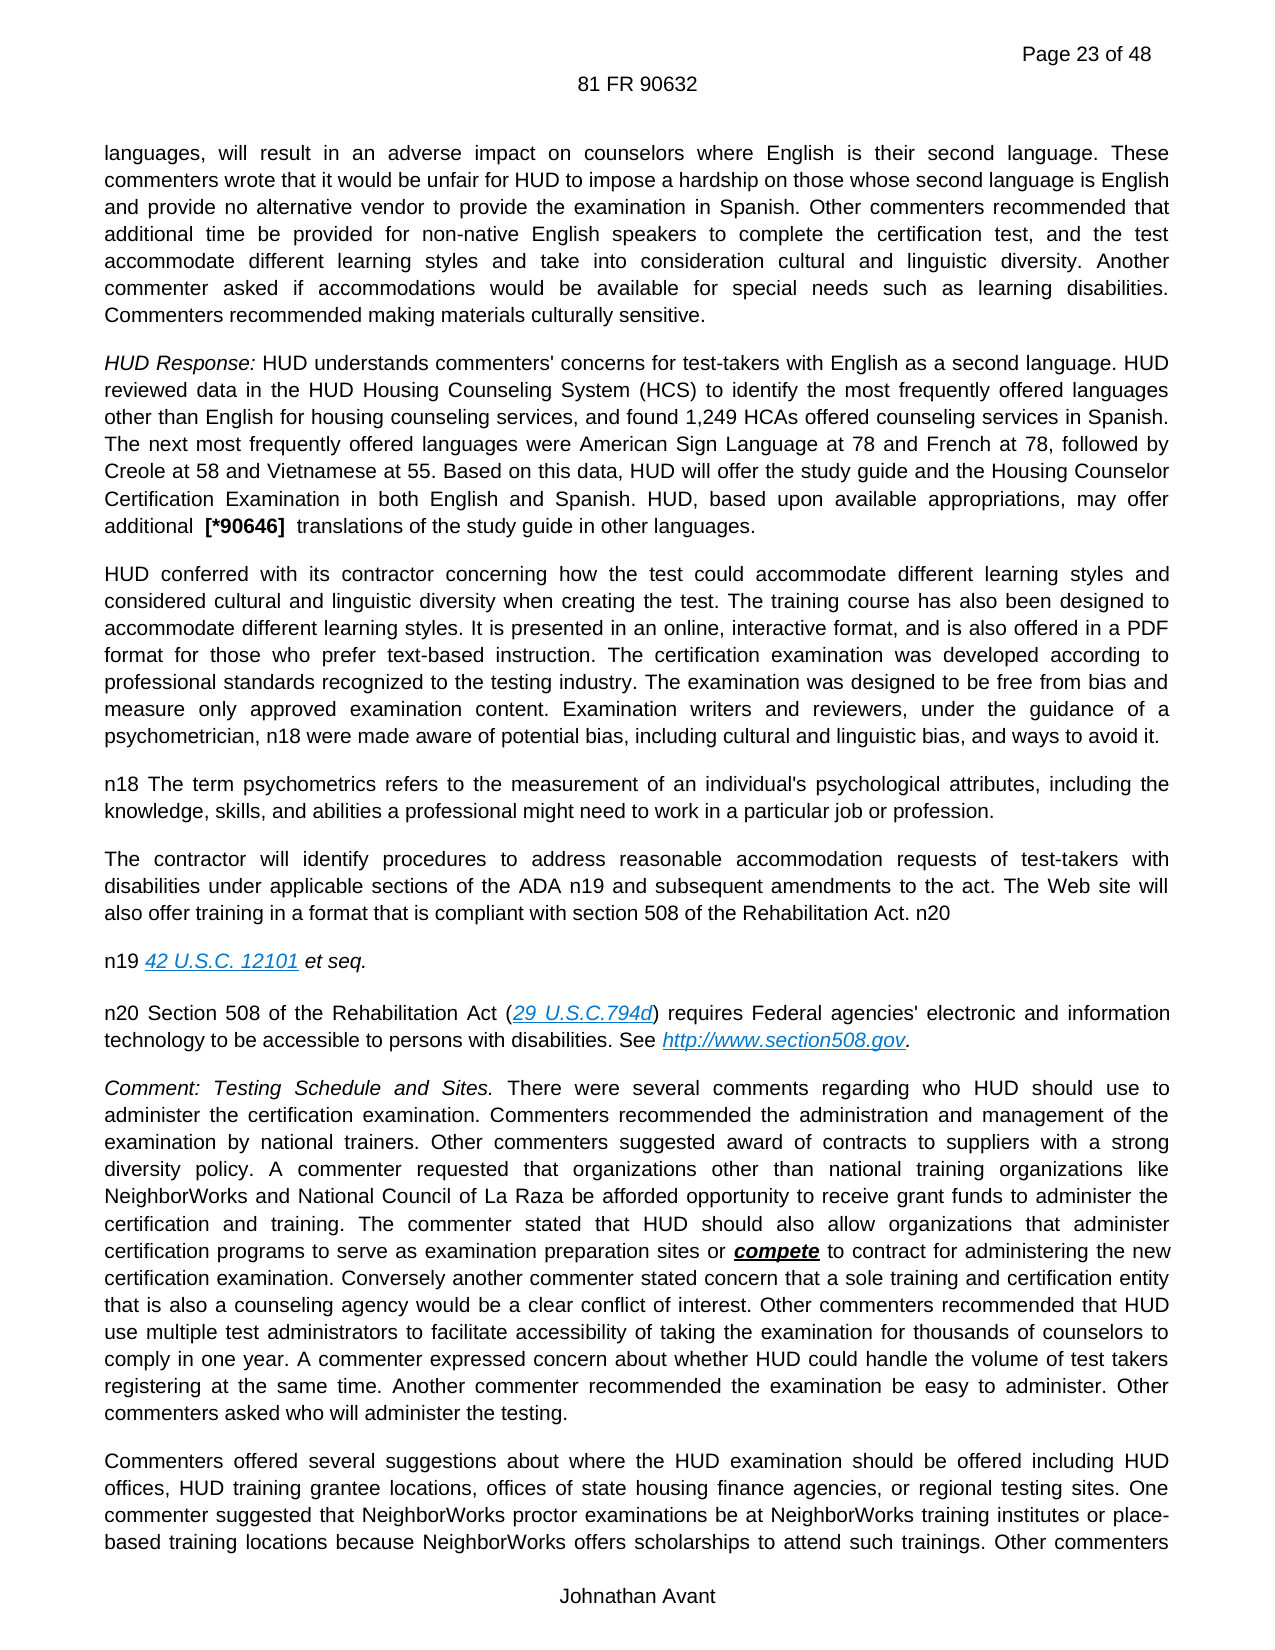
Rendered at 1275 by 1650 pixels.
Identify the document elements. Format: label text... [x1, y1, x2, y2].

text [104, 1446, 1171, 1554]
text HUD conferred with its contractor concerning how the test could accommodate different learning styles and considered cultural and linguistic diversity when creating the test. The training course has also been designed to accommodate different learning styles. It is presented in an online, interactive format, and is also offered in a PDF format for those who prefer text-based instruction. The certification examination was developed according to professional standards recognized to the testing industry. The examination was designed to be free from bias and measure only approved examination content. Examination writers and reviewers, under the guidance of a psychometrician, n18 were made aware of potential bias, including cultural and linguistic bias, and ways to avoid it. [104, 558, 1171, 748]
text n20 Section 508 of the Rehabilitation Act (29 U.S.C.794d) requires Federal agencies' electronic and information technology to be accessible to persons with disabilities. See http://www.section508.gov. [104, 998, 1171, 1052]
text The contractor will identify procedures to address reasonable accommodation requests of test-takers with disabilities under applicable sections of the ADA n19 and subsequent amendments to the act. The Web site will also offer training in a format that is compliant with section 508 of the Rehabilitation Act. n20 [104, 844, 1171, 925]
text HUD Response: HUD understands commenters' concerns for test-takers with English as a second language. HUD reviewed data in the HUD Housing Counseling System (HCS) to identify the most frequently offered languages other than English for housing counseling services, and found 1,249 HCAs offered counseling services in Spanish. The next most frequently offered languages were American Sign Language at 78 and French at 78, followed by Creole at 58 and Vietnamese at 55. Based on this data, HUD will offer the study guide and the Housing Counselor Certification Examination in both English and Spanish. HUD, based upon available appropriations, may offer additional [*90646] translations of the study guide in other languages. [104, 348, 1171, 537]
text n19 42 U.S.C. 12101 et seq. [104, 946, 1171, 973]
text n18 The term psychometrics refers to the measurement of an individual's psychological attributes, including the knowledge, skills, and abilities a professional might need to work in a particular job or profession. [104, 769, 1171, 823]
text Comment: Testing Schedule and Sites. There were several comments regarding who HUD should use to administer the certification examination. Commenters recommended the administration and management of the examination by national trainers. Other commenters suggested award of contracts to suppliers with a strong diversity policy. A commenter requested that organizations other than national training organizations like NeighborWorks and National Council of La Raza be afforded opportunity to receive grant funds to administer the certification and training. The commenter stated that HUD should also allow organizations that administer certification programs to serve as examination preparation sites or compete to contract for administering the new certification examination. Conversely another commenter stated concern that a sole training and certification entity that is also a counseling agency would be a clear conflict of interest. Other commenters recommended that HUD use multiple test administrators to facilitate accessibility of taking the examination for thousands of counselors to comply in one year. A commenter expressed concern about whether HUD could handle the volume of test takers registering at the same time. Another commenter recommended the examination be easy to administer. Other commenters asked who will administer the testing. [104, 1073, 1171, 1425]
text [104, 137, 1171, 327]
